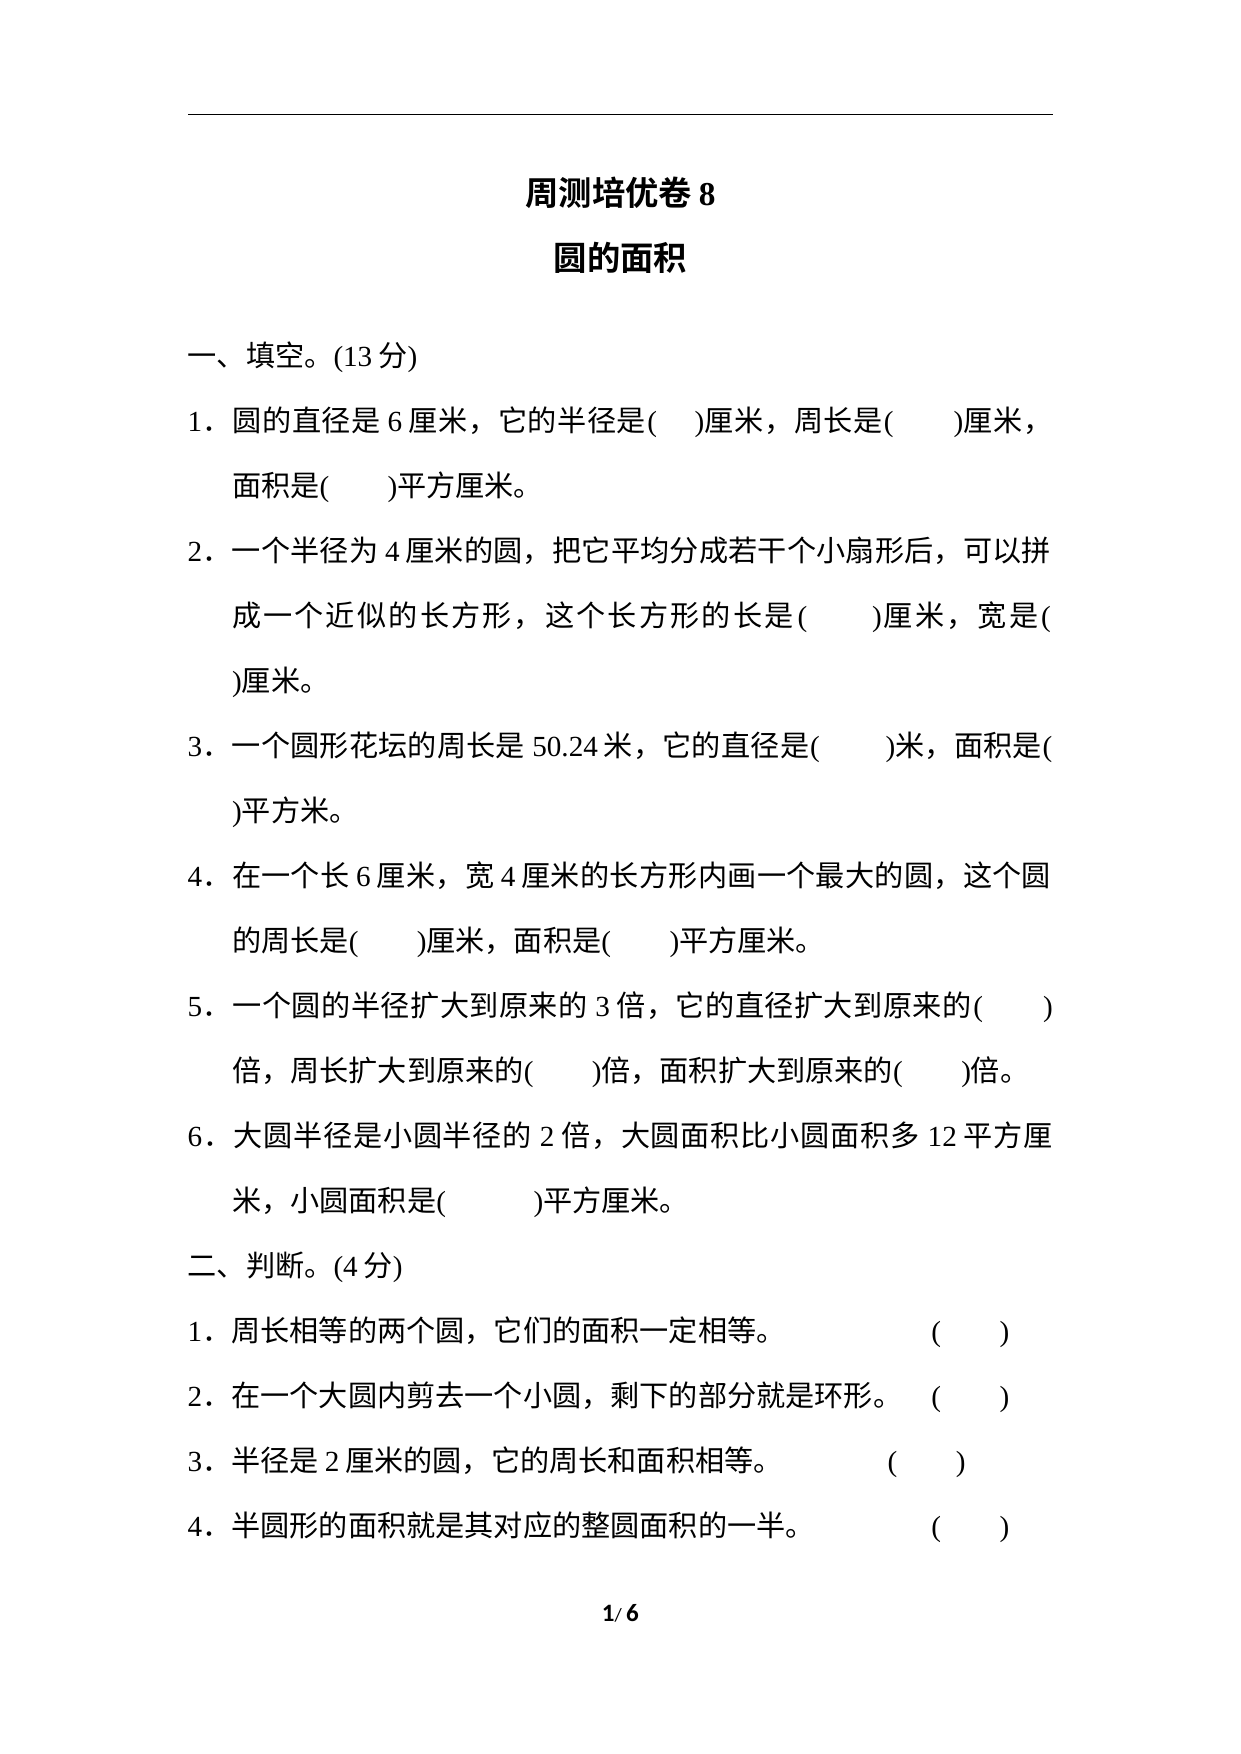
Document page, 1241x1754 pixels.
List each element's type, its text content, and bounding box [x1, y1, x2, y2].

text 二、判断。(4分) [187, 1231, 1053, 1296]
text 3．半径是2厘米的圆，它的周长和面积相等。 ( ) [187, 1426, 1053, 1491]
text 5．一个圆的半径扩大到原来的3倍，它的直径扩大到原来的( )倍，周长扩大到原来的( )倍，面积扩大到原来的( )倍。 [187, 971, 1053, 1101]
text 4．半圆形的面积就是其对应的整圆面积的一半。 ( ) [187, 1491, 1053, 1556]
text 一、填空。(13分) [187, 321, 1053, 386]
text 3．一个圆形花坛的周长是50.24米，它的直径是( )米，面积是( )平方米。 [187, 711, 1053, 841]
text 4．在一个长6厘米，宽4厘米的长方形内画一个最大的圆，这个圆的周长是( )厘米，面积是( )平方厘米。 [187, 841, 1053, 971]
text 周测培优卷8 [187, 158, 1053, 223]
text 圆的面积 [187, 223, 1053, 288]
text 6．大圆半径是小圆半径的2倍，大圆面积比小圆面积多12平方厘米，小圆面积是( )平方厘米。 [187, 1101, 1053, 1231]
text 2．在一个大圆内剪去一个小圆，剩下的部分就是环形。 ( ) [187, 1361, 1053, 1426]
text 2．一个半径为4厘米的圆，把它平均分成若干个小扇形后，可以拼成一个近似的长方形，这个长方形的长是( )厘米，宽是( )厘米。 [187, 516, 1053, 711]
text 1．圆的直径是6厘米，它的半径是( )厘米，周长是( )厘米，面积是( )平方厘米。 [187, 386, 1053, 516]
text 1．周长相等的两个圆，它们的面积一定相等。 ( ) [187, 1296, 1053, 1361]
